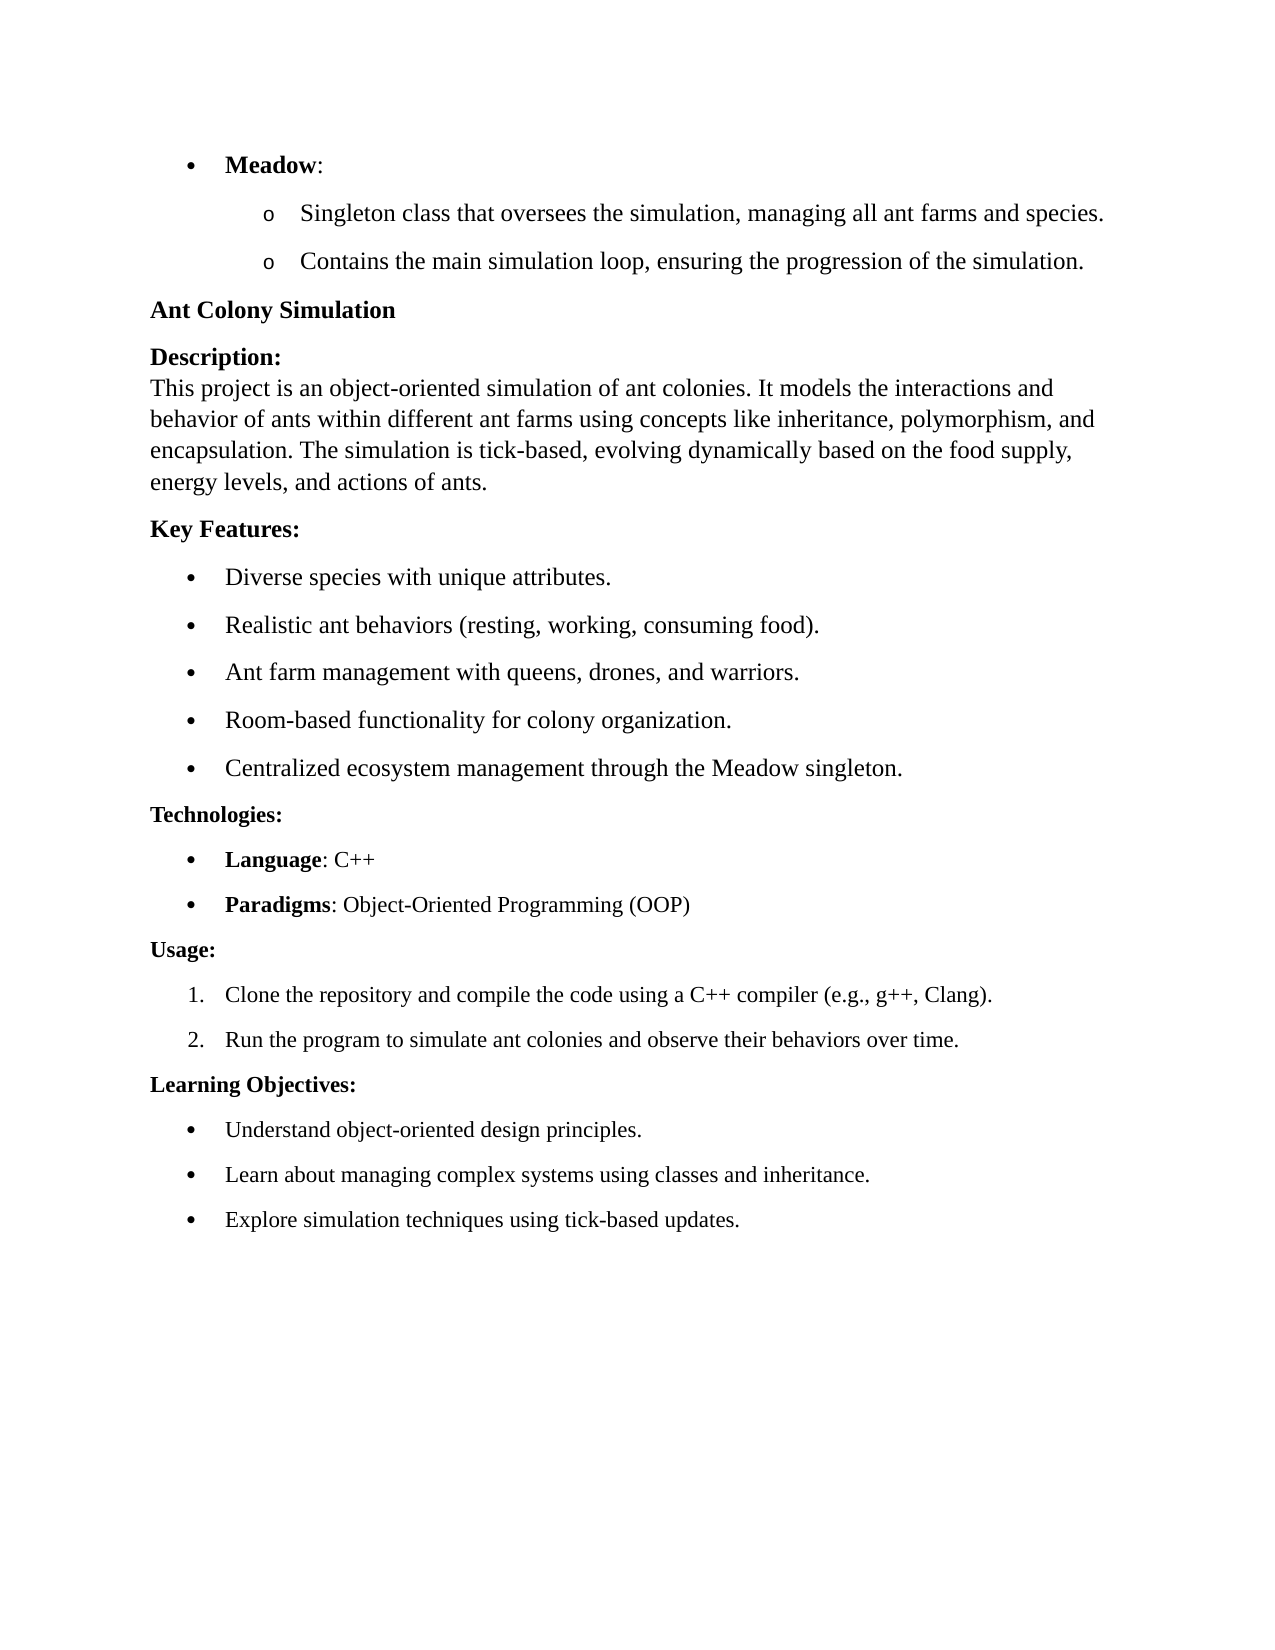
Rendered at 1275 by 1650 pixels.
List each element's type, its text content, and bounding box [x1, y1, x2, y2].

text Description: This project is an object-oriented simulation of ant colonies. It models the interactions and behavior of ants within different ant farms using concepts like inheritance, polymorphism, and encapsulation. The simulation is tick-based, evolving dynamically based on the food supply, energy levels, and actions of ants. [150, 342, 1125, 495]
list Centralized ecosystem management through the Meadow singleton. [187, 753, 1125, 782]
list Paradigms: Object-Oriented Programming (OOP) [187, 891, 1125, 917]
list Learn about managing complex systems using classes and inheritance. [187, 1161, 1125, 1188]
list Run the program to simulate ant colonies and observe their behaviors over time. [187, 1026, 1125, 1052]
list Explore simulation techniques using tick-based updates. [187, 1207, 1125, 1233]
list Understand object-oriented design principles. [187, 1116, 1125, 1143]
list Meadow: [187, 150, 1125, 179]
list Realistic ant behaviors (resting, working, consuming food). [187, 610, 1125, 638]
list Diverse species with unique attributes. [187, 562, 1125, 591]
list Language: C++ [187, 846, 1125, 872]
list Ant farm management with queens, drones, and warriors. [187, 657, 1125, 686]
text Learning Objectives: [150, 1071, 1125, 1098]
text Key Features: [150, 514, 1125, 543]
text Usage: [150, 936, 1125, 962]
list Room-based functionality for colony organization. [187, 705, 1125, 734]
list Contains the main simulation loop, ensuring the progression of the simulation. [262, 246, 1125, 276]
text Ant Colony Simulation [150, 295, 1125, 323]
list Clone the repository and compile the code using a C++ compiler (e.g., g++, Clang). [187, 981, 1125, 1007]
list Singleton class that oversees the simulation, managing all ant farms and species. [262, 198, 1125, 227]
text Technologies: [150, 801, 1125, 827]
